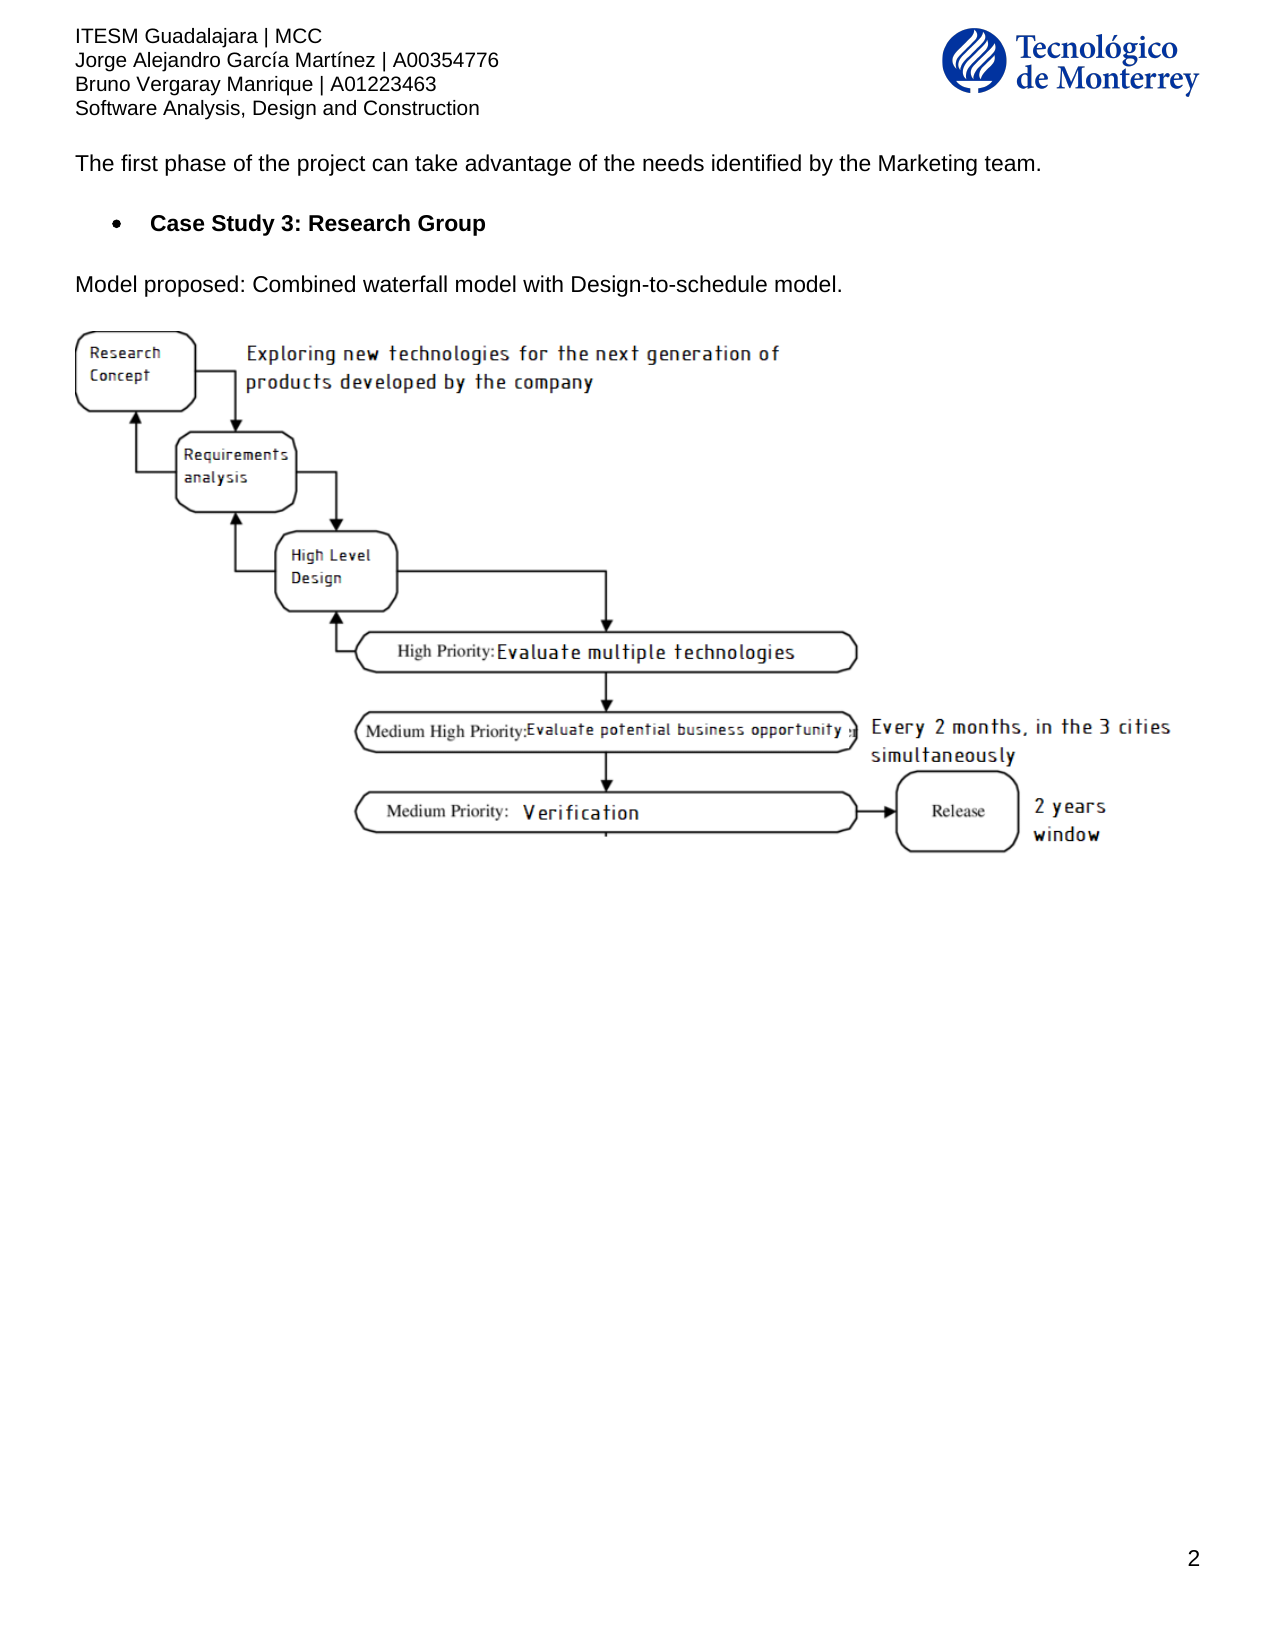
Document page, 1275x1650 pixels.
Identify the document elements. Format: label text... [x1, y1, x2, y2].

picture [942, 28, 1200, 97]
text Model proposed: Combined waterfall model with Design-to-schedule model. [75, 271, 1200, 297]
text The first phase of the project can take advantage of the needs identified by the Marketing team. [75, 150, 1200, 176]
picture [75, 331, 1200, 900]
list Case Study 3: Research Group [112, 210, 1200, 237]
